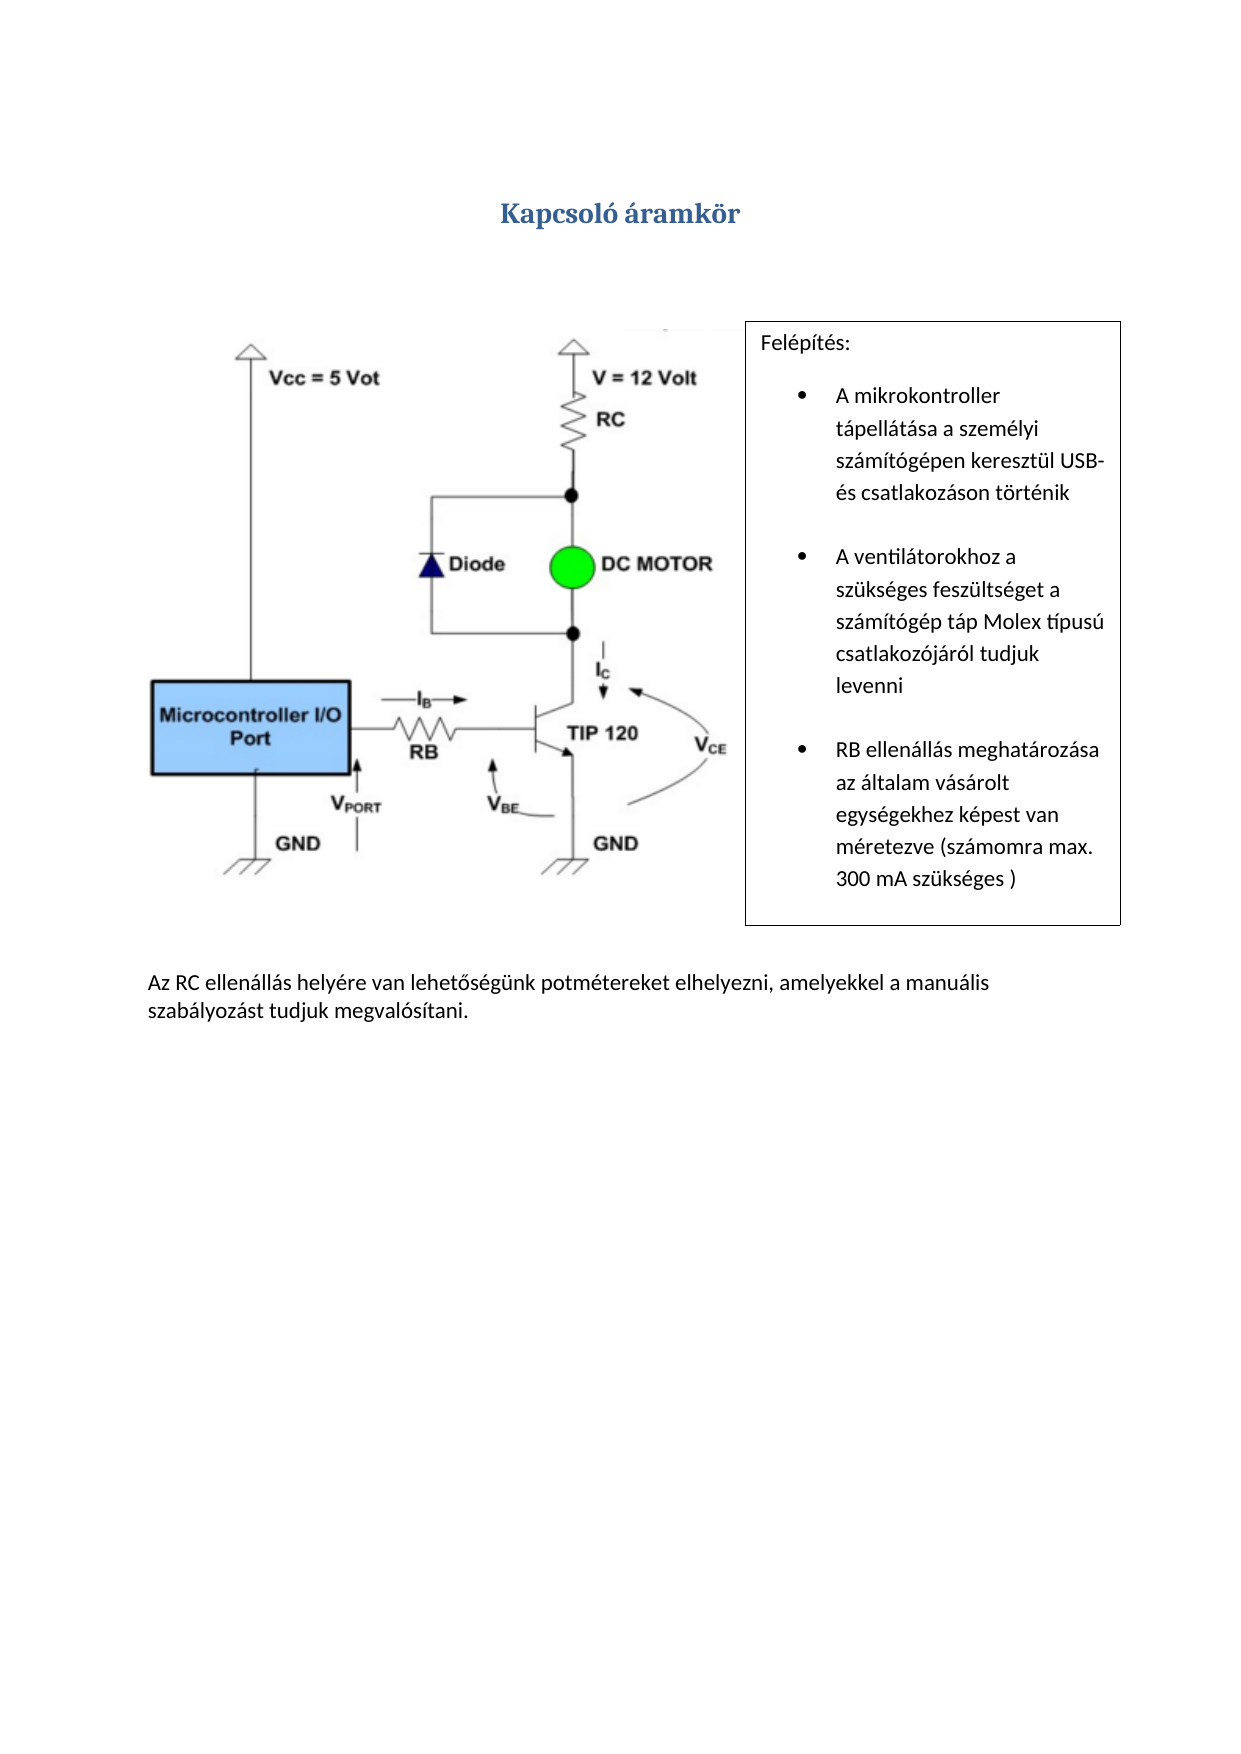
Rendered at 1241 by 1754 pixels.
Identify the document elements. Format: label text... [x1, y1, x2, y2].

subtitle Kapcsoló áramkör [148, 198, 1093, 231]
text Az RC ellenállás helyére van lehetőségünk potmétereket elhelyezni, amelyekkel a manuális szabályozást tudjuk megvalósítani. [148, 968, 1093, 1024]
picture [147, 329, 745, 884]
